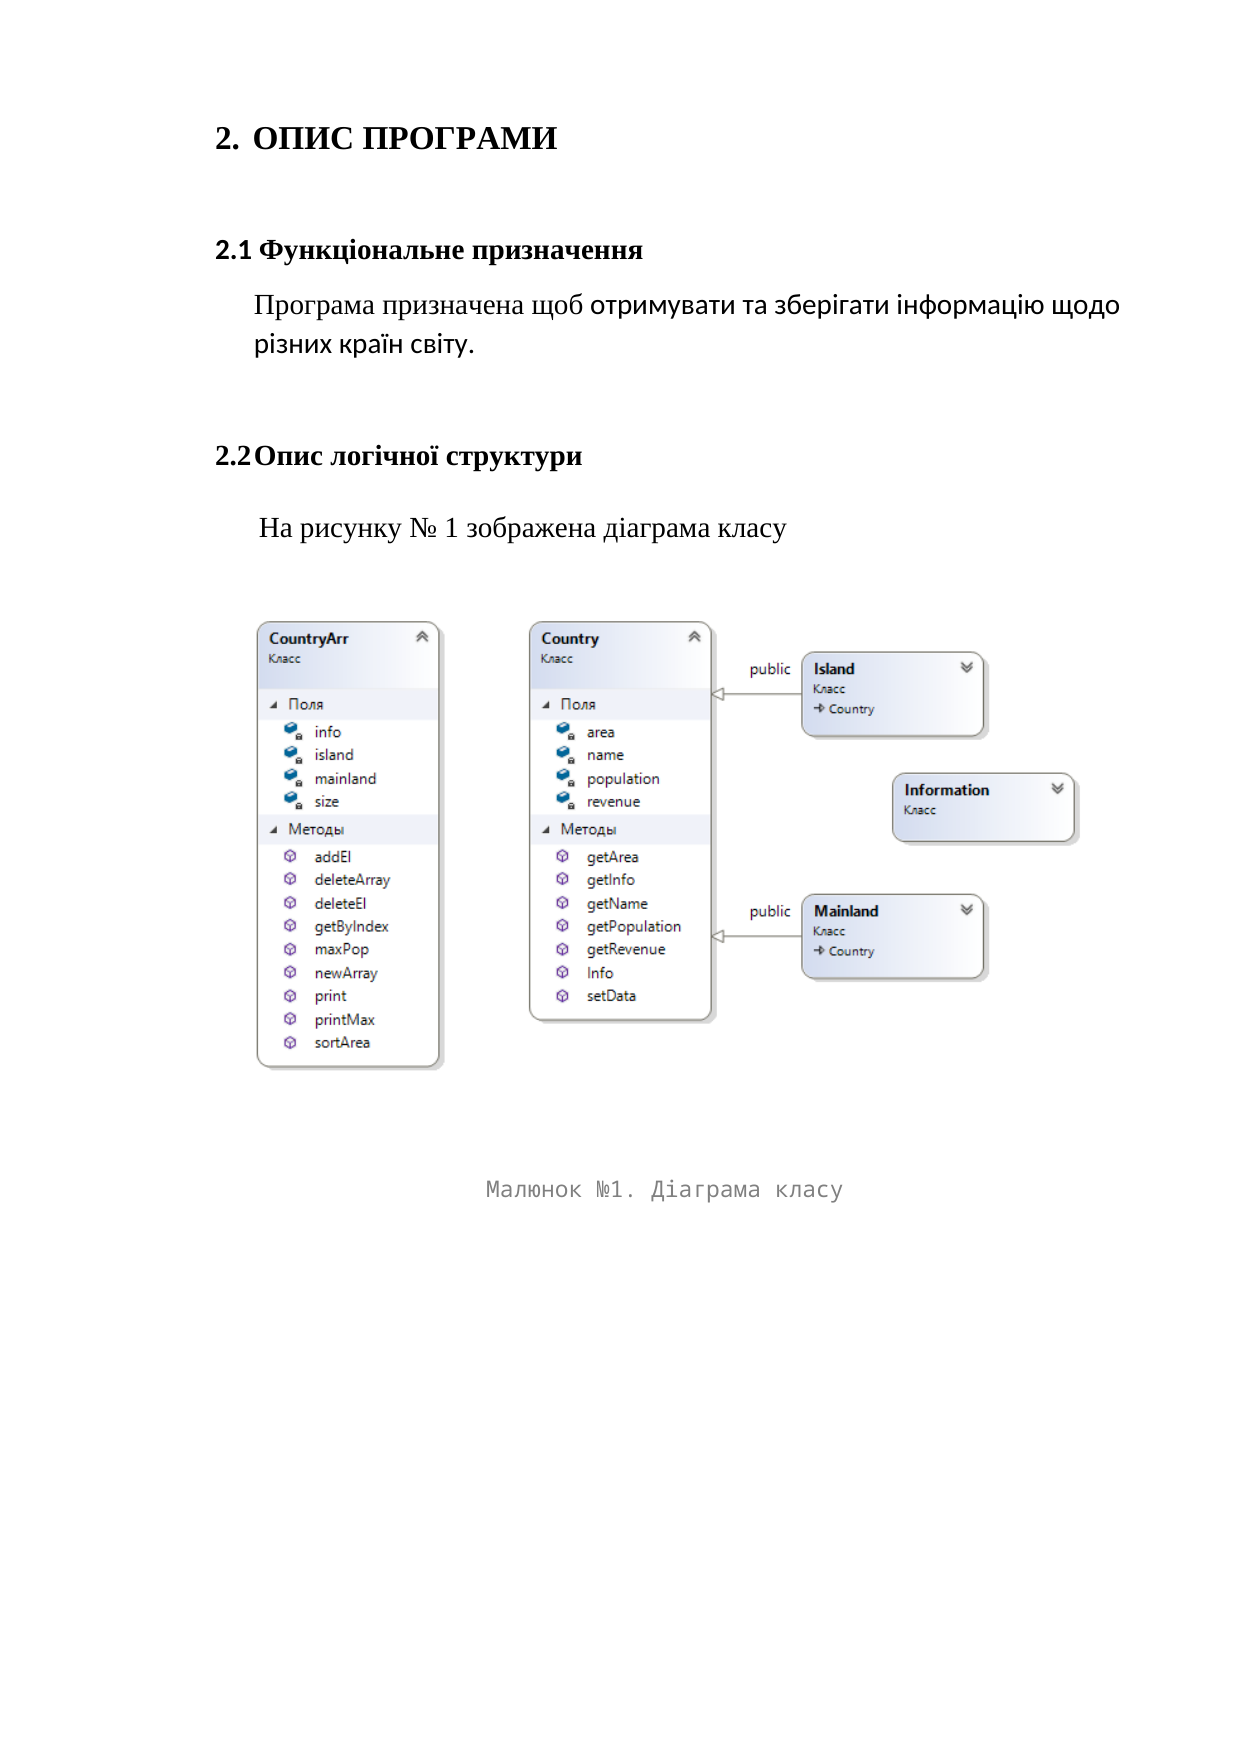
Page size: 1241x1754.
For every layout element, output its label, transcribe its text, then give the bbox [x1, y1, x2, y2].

list На рисунку № 1 зображена діаграма класу [258, 510, 1152, 544]
list Програма призначена щоб отримувати та зберігати інформацію щодо різних країн світу. [254, 286, 1152, 360]
picture [223, 609, 1106, 1104]
list ОПИС ПРОГРАМИ [215, 118, 1152, 156]
list Опис логічної структури [215, 438, 1152, 471]
text Малюнок №1. Діаграма класу [177, 1173, 1152, 1204]
text 2.1 Функціональне призначення [215, 231, 1152, 267]
